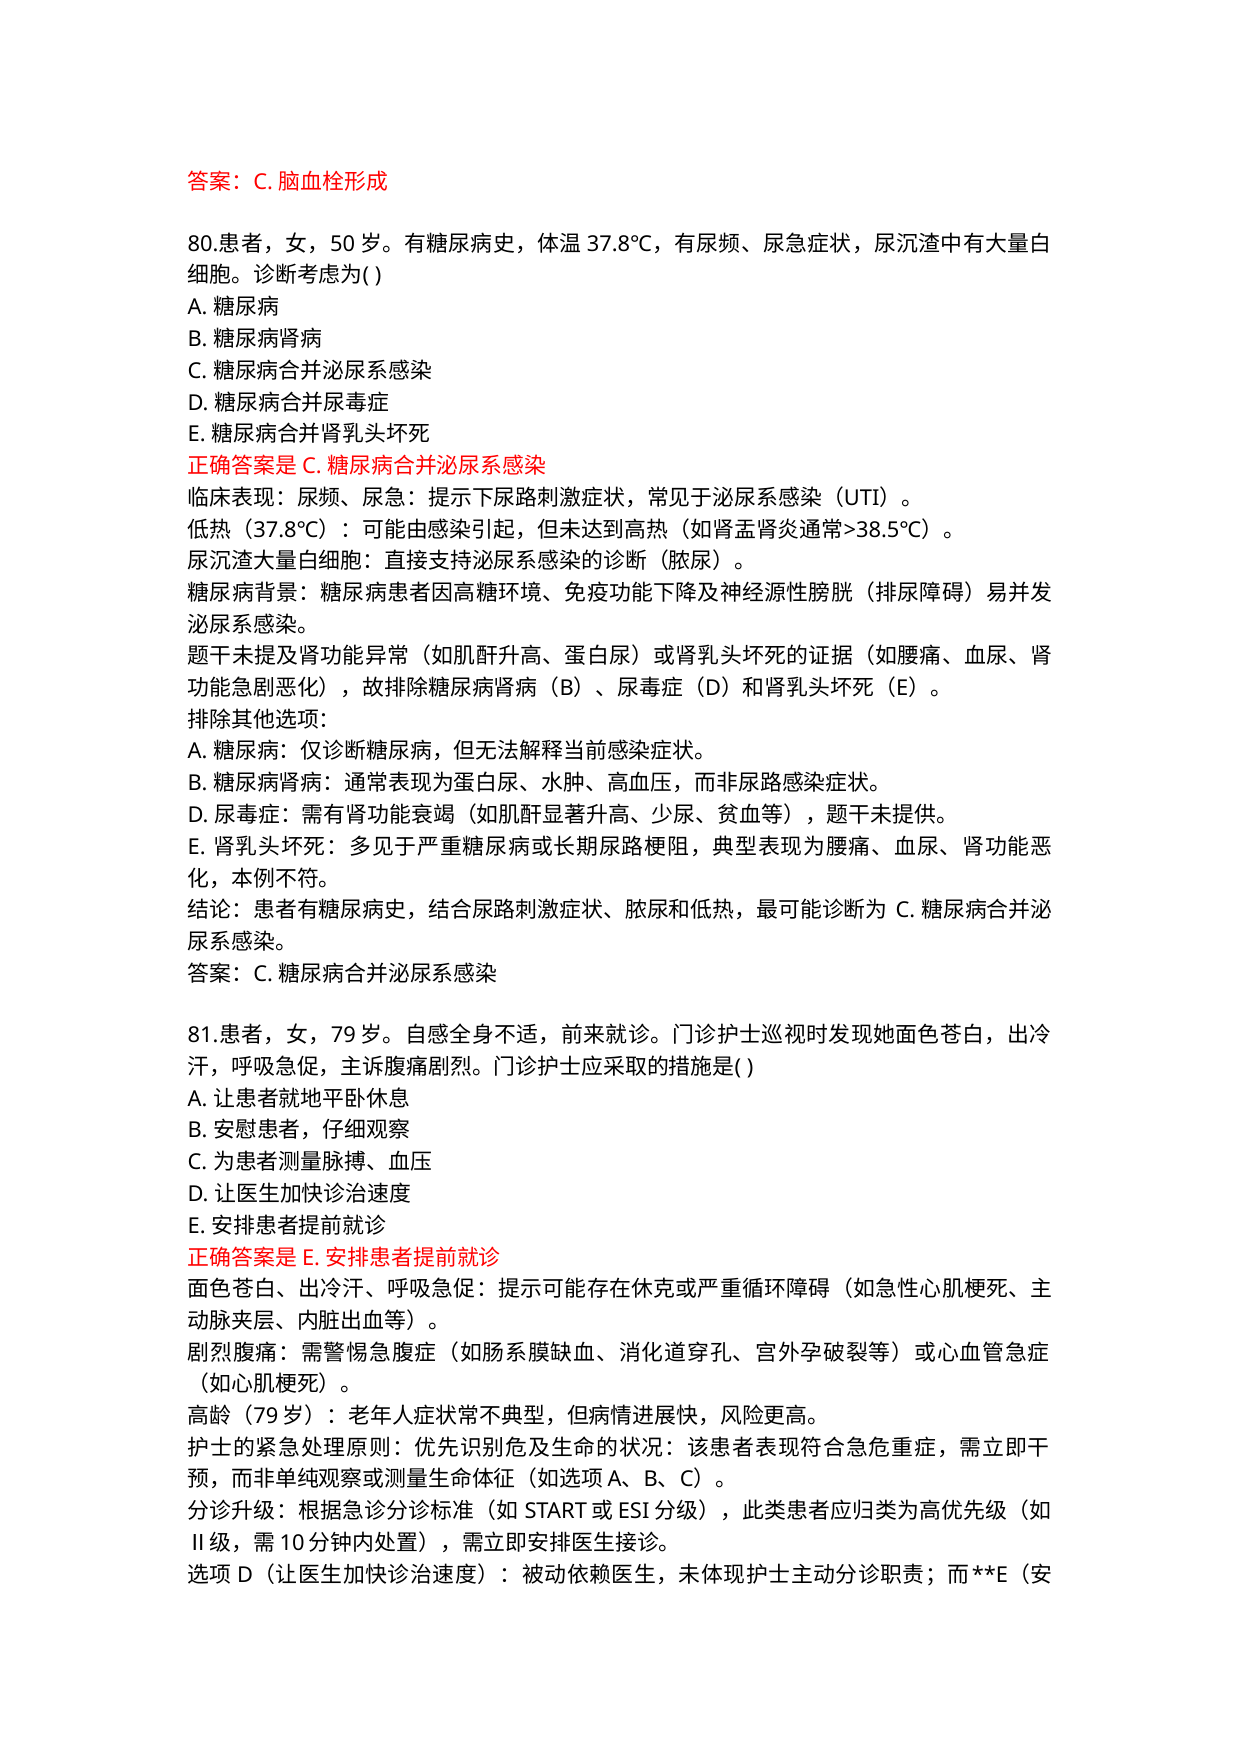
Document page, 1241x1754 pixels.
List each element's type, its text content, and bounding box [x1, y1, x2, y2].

text 低热（37.8℃）：可能由感染引起，但未达到高热（如肾盂肾炎通常>38.5℃）。 [187, 512, 1053, 543]
text 糖尿病背景：糖尿病患者因高糖环境、免疫功能下降及神经源性膀胱（排尿障碍）易并发泌尿系感染。 [187, 575, 1053, 638]
text E. 肾乳头坏死：多见于严重糖尿病或长期尿路梗阻，典型表现为腰痛、血尿、肾功能恶化，本例不符。 [187, 829, 1053, 892]
text C. 为患者测量脉搏、血压 [187, 1144, 1053, 1176]
text 护士的紧急处理原则：优先识别危及生命的状况：该患者表现符合急危重症，需立即干预，而非单纯观察或测量生命体征（如选项A、B、C）。 [187, 1430, 1053, 1493]
text 结论：患者有糖尿病史，结合尿路刺激症状、脓尿和低热，最可能诊断为 C. 糖尿病合并泌尿系感染。 [187, 892, 1053, 956]
text E. 安排患者提前就诊 [187, 1208, 1053, 1239]
text B. 糖尿病肾病 [187, 321, 1053, 353]
text 答案：C. 糖尿病合并泌尿系感染 [187, 956, 1053, 987]
text B. 糖尿病肾病：通常表现为蛋白尿、水肿、高血压，而非尿路感染症状。 [187, 765, 1053, 797]
text 正确答案是 E. 安排患者提前就诊 [187, 1239, 1053, 1271]
text B. 安慰患者，仔细观察 [187, 1112, 1053, 1144]
text 面色苍白、出冷汗、呼吸急促：提示可能存在休克或严重循环障碍（如急性心肌梗死、主动脉夹层、内脏出血等）。 [187, 1271, 1053, 1335]
text 剧烈腹痛：需警惕急腹症（如肠系膜缺血、消化道穿孔、宫外孕破裂等）或心血管急症（如心肌梗死）。 [187, 1335, 1053, 1398]
text 排除其他选项： [187, 702, 1053, 733]
text 临床表现：尿频、尿急：提示下尿路刺激症状，常见于泌尿系感染（UTI）。 [187, 480, 1053, 512]
text D. 让医生加快诊治速度 [187, 1176, 1053, 1208]
text 80.患者，女，50岁。有糖尿病史，体温37.8℃，有尿频、尿急症状，尿沉渣中有大量白细胞。诊断考虑为( ) [187, 226, 1053, 289]
text 81.患者，女，79岁。自感全身不适，前来就诊。门诊护士巡视时发现她面色苍白，出冷汗，呼吸急促，主诉腹痛剧烈。门诊护士应采取的措施是( ) [187, 1017, 1053, 1081]
text C. 糖尿病合并泌尿系感染 [187, 353, 1053, 384]
text A. 糖尿病：仅诊断糖尿病，但无法解释当前感染症状。 [187, 733, 1053, 765]
text E. 糖尿病合并肾乳头坏死 [187, 416, 1053, 448]
text 答案：C. 脑血栓形成 [179, 162, 1061, 196]
text A. 让患者就地平卧休息 [187, 1081, 1053, 1112]
text 分诊升级：根据急诊分诊标准（如START或ESI分级），此类患者应归类为高优先级（如Ⅱ级，需10分钟内处置），需立即安排医生接诊。 [187, 1493, 1053, 1557]
text 高龄（79岁）：老年人症状常不典型，但病情进展快，风险更高。 [187, 1398, 1053, 1430]
text 题干未提及肾功能异常（如肌酐升高、蛋白尿）或肾乳头坏死的证据（如腰痛、血尿、肾功能急剧恶化），故排除糖尿病肾病（B）、尿毒症（D）和肾乳头坏死（E）。 [187, 638, 1053, 702]
text 尿沉渣大量白细胞：直接支持泌尿系感染的诊断（脓尿）。 [187, 543, 1053, 575]
text D. 尿毒症：需有肾功能衰竭（如肌酐显著升高、少尿、贫血等），题干未提供。 [187, 797, 1053, 829]
text A. 糖尿病 [187, 289, 1053, 321]
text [179, 1557, 1061, 1591]
text 正确答案是 C. 糖尿病合并泌尿系感染 [187, 448, 1053, 480]
text D. 糖尿病合并尿毒症 [187, 384, 1053, 416]
